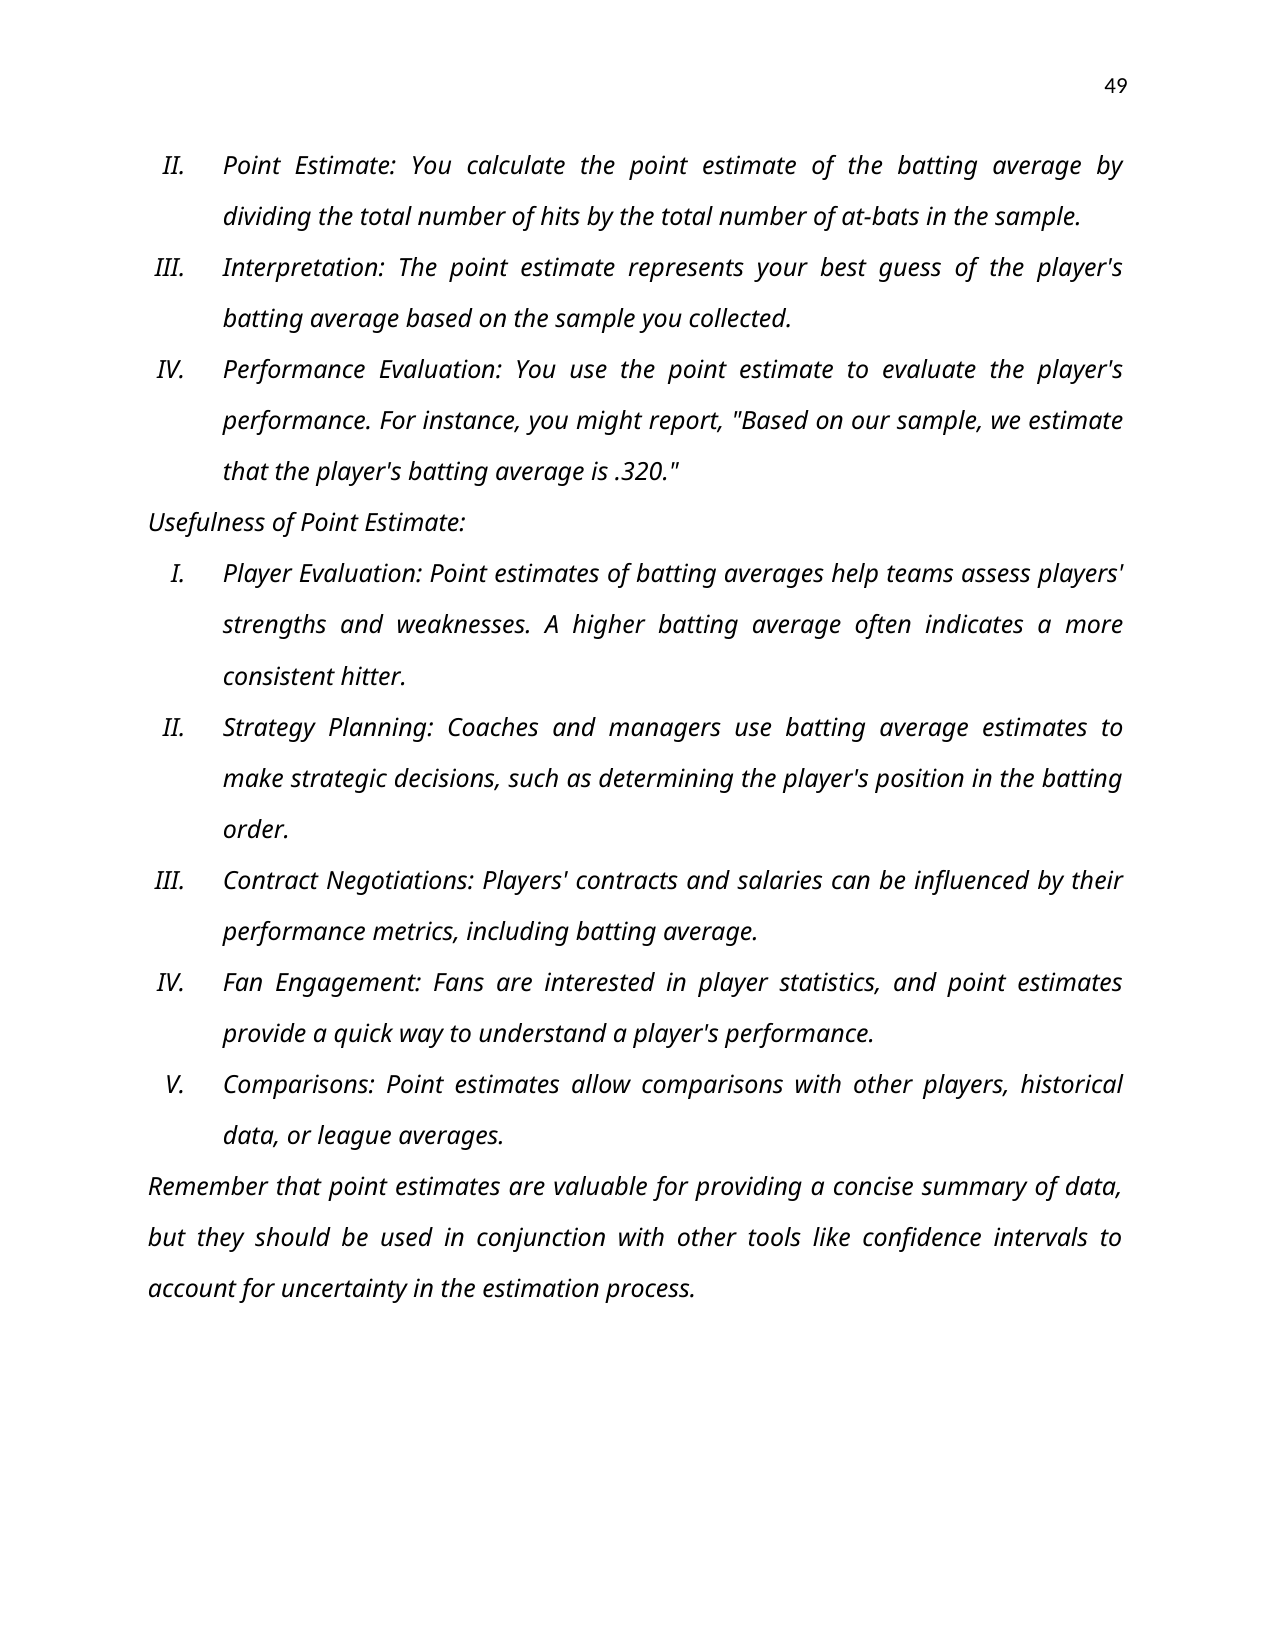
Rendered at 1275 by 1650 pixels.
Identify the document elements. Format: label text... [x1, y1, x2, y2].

text Usefulness of Point Estimate: [148, 505, 1127, 539]
list Point Estimate: You calculate the point estimate of the batting average by dividing the total number of hits by the total number of at-bats in the sample. [185, 148, 1127, 233]
list Contract Negotiations: Players' contracts and salaries can be influenced by their performance metrics, including batting average. [185, 862, 1127, 947]
text Remember that point estimates are valuable for providing a concise summary of data, but they should be used in conjunction with other tools like confidence intervals to account for uncertainty in the estimation process. [148, 1168, 1127, 1305]
list Comparisons: Point estimates allow comparisons with other players, historical data, or league averages. [185, 1066, 1127, 1152]
list Fan Engagement: Fans are interested in player statistics, and point estimates provide a quick way to understand a player's performance. [185, 964, 1127, 1049]
list Strategy Planning: Coaches and managers use batting average estimates to make strategic decisions, such as determining the player's position in the batting order. [185, 709, 1127, 845]
list Player Evaluation: Point estimates of batting averages help teams assess players' strengths and weaknesses. A higher batting average often indicates a more consistent hitter. [185, 556, 1127, 692]
list Performance Evaluation: You use the point estimate to evaluate the player's performance. For instance, you might report, "Based on our sample, we estimate that the player's batting average is .320." [185, 352, 1127, 488]
list Interpretation: The point estimate represents your best guess of the player's batting average based on the sample you collected. [185, 250, 1127, 335]
